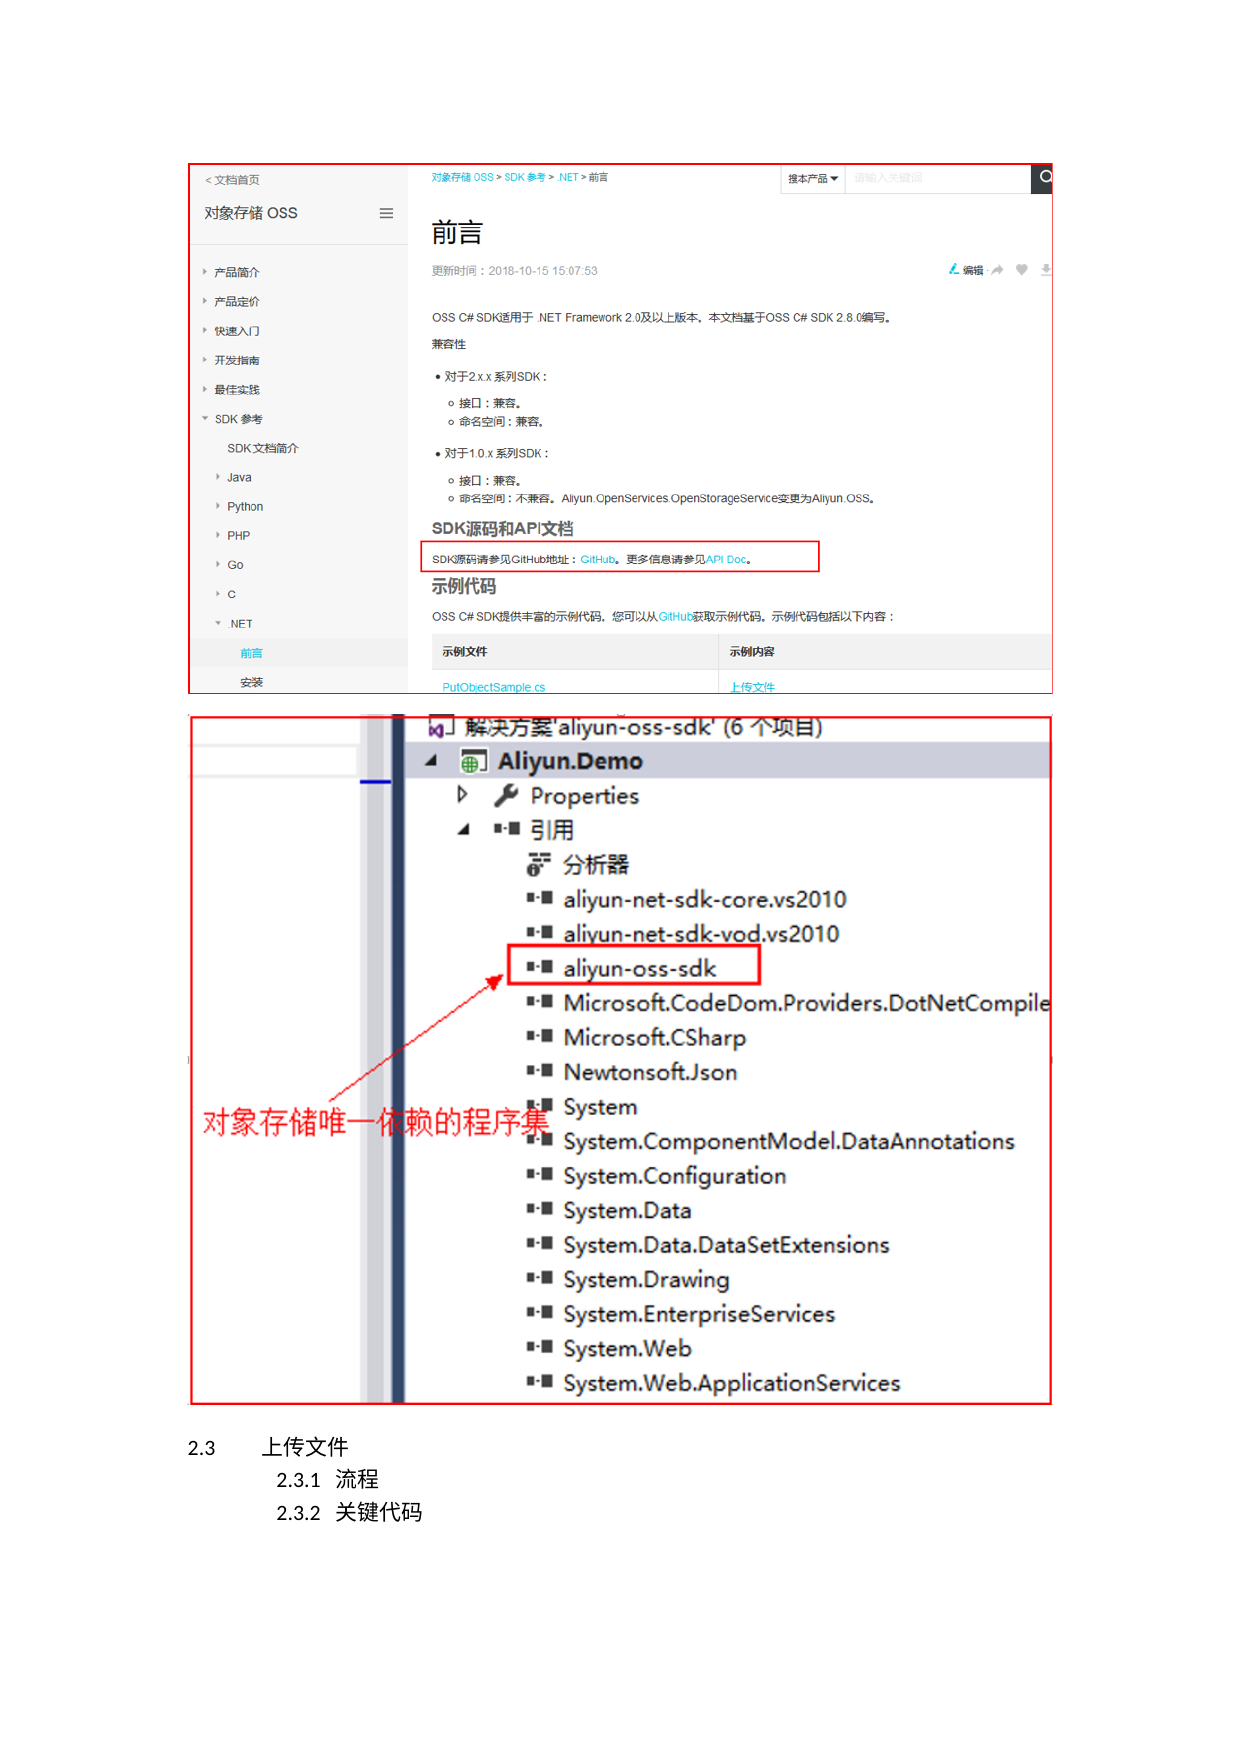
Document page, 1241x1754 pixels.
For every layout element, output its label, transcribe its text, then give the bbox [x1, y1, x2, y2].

picture [187, 714, 1053, 1405]
picture [187, 162, 1053, 694]
list 上传文件 [187, 1429, 1053, 1462]
list 流程 [276, 1462, 1053, 1494]
list 关键代码 [276, 1494, 1053, 1527]
